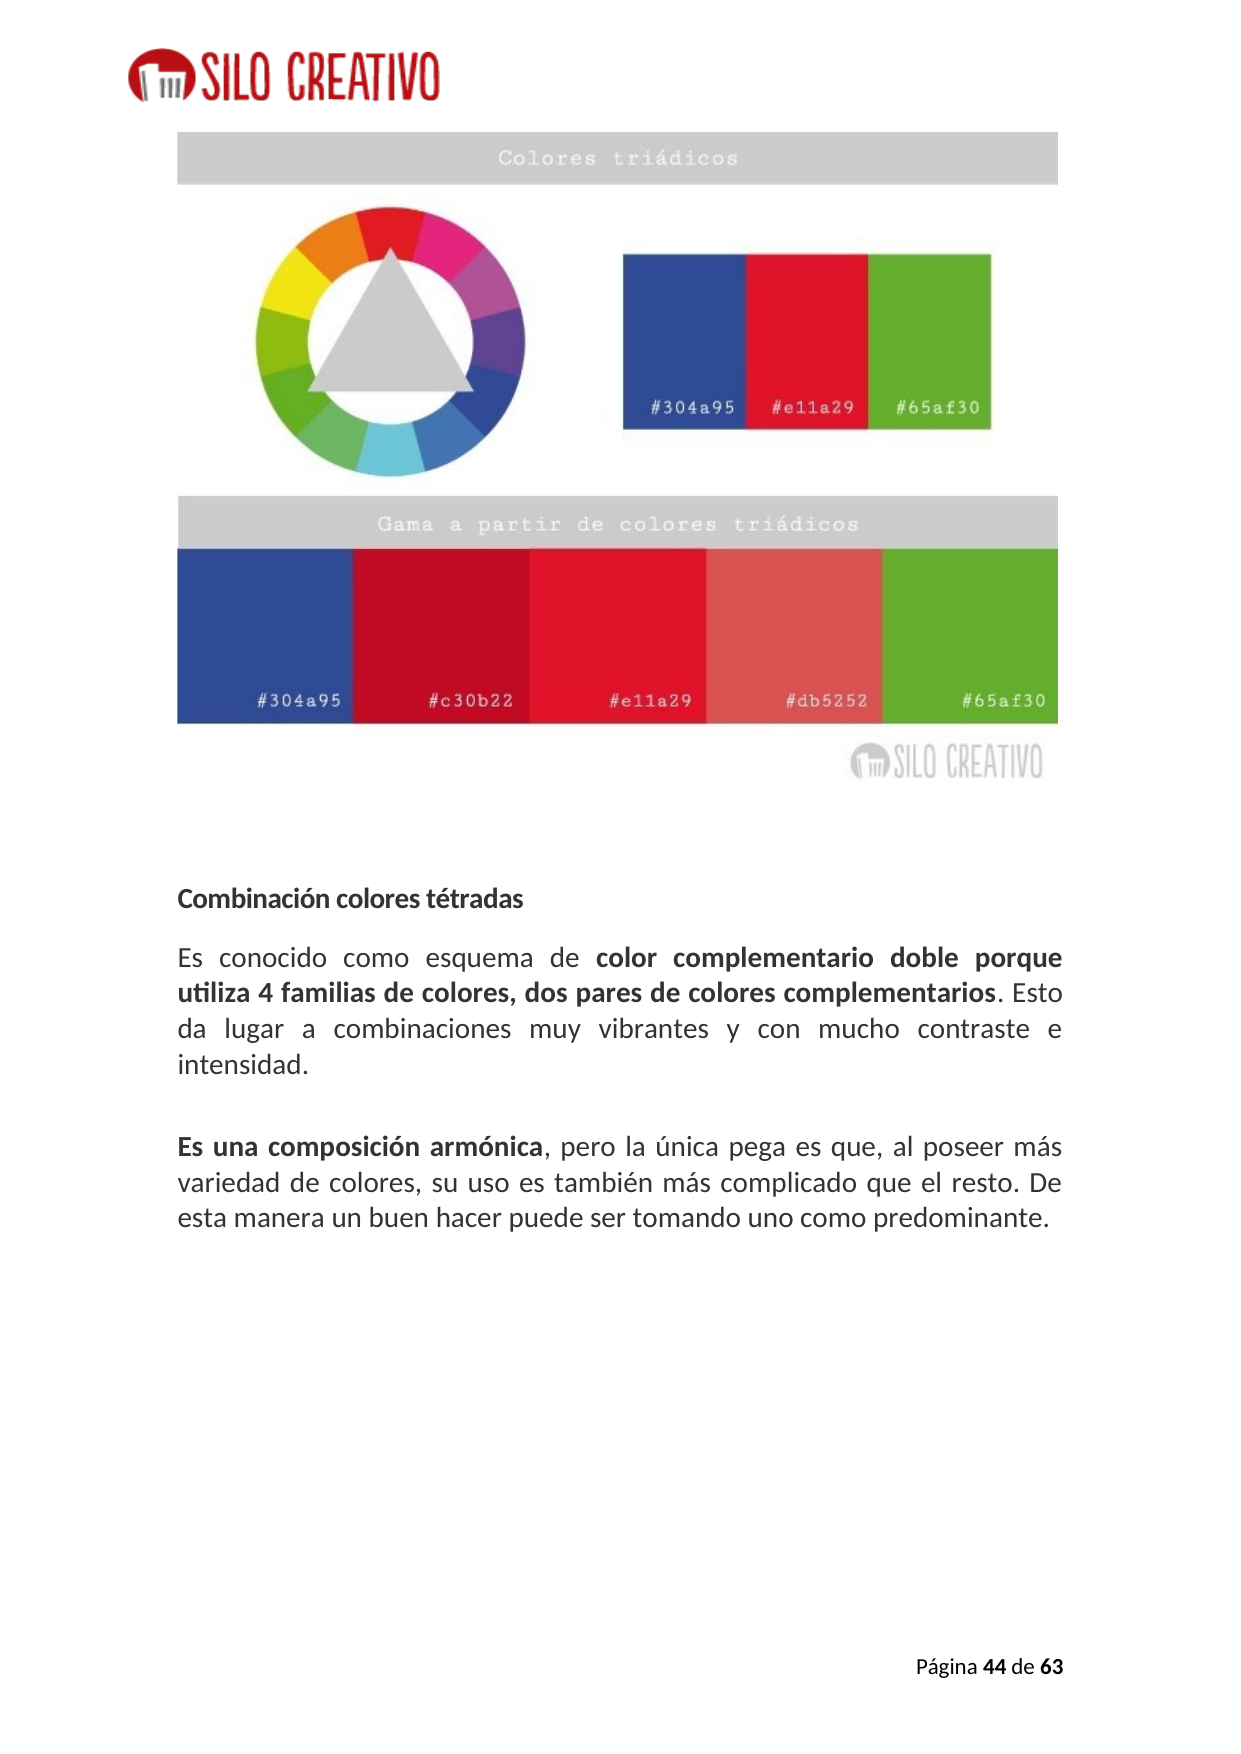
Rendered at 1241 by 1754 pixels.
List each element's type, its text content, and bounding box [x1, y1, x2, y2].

text Es conocido como esquema de color complementario doble porque utiliza 4 familias de colores, dos pares de colores complementarios. Esto da lugar a combinaciones muy vibrantes y con mucho contraste e intensidad. [177, 939, 1063, 1081]
text Es una composición armónica, pero la única pega es que, al poseer más variedad de colores, su uso es también más complicado que el resto. De esta manera un buen hacer puede ser tomando uno como predominante. [177, 1128, 1063, 1235]
subtitle Combinación colores tétradas [177, 880, 1063, 916]
picture [177, 132, 1058, 794]
picture [127, 48, 440, 102]
